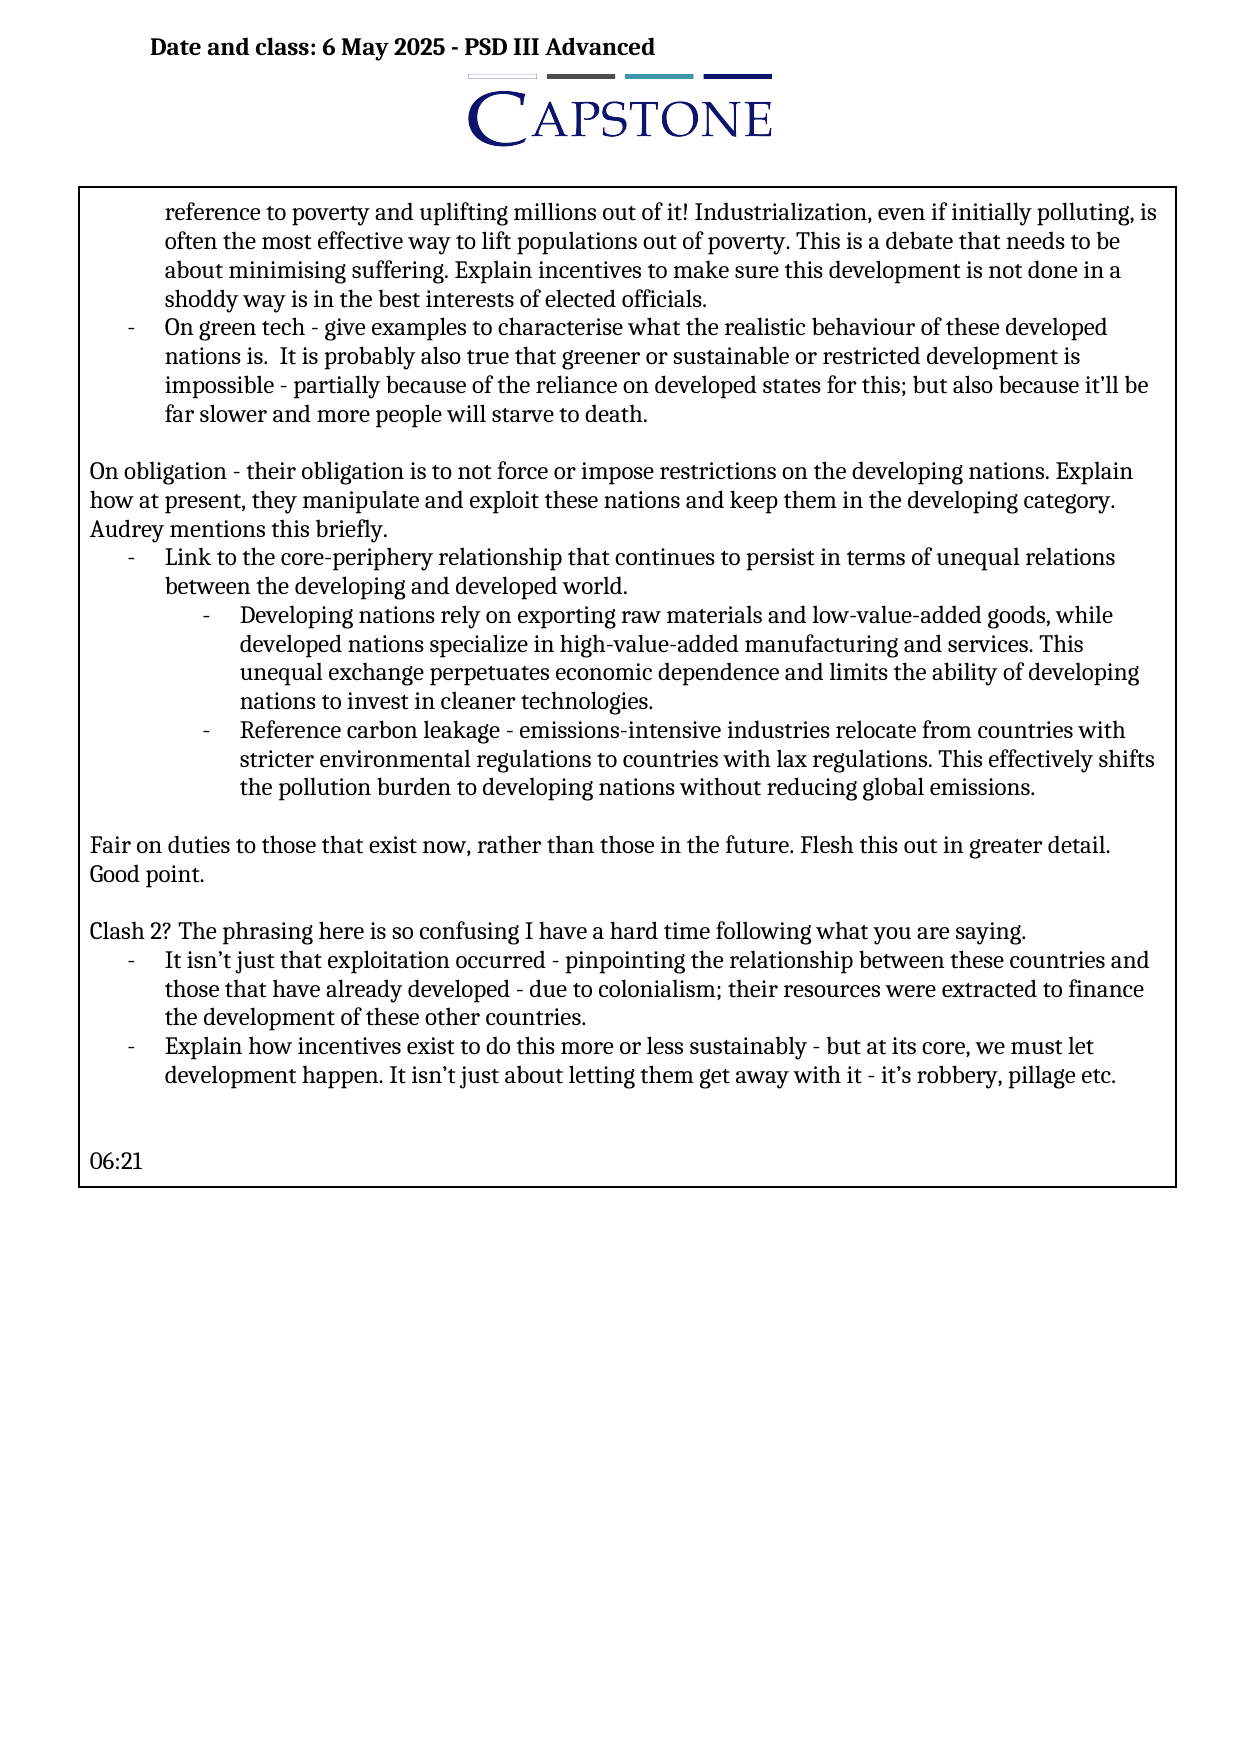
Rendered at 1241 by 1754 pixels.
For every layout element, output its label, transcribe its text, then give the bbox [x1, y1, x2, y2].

picture [460, 66, 781, 153]
